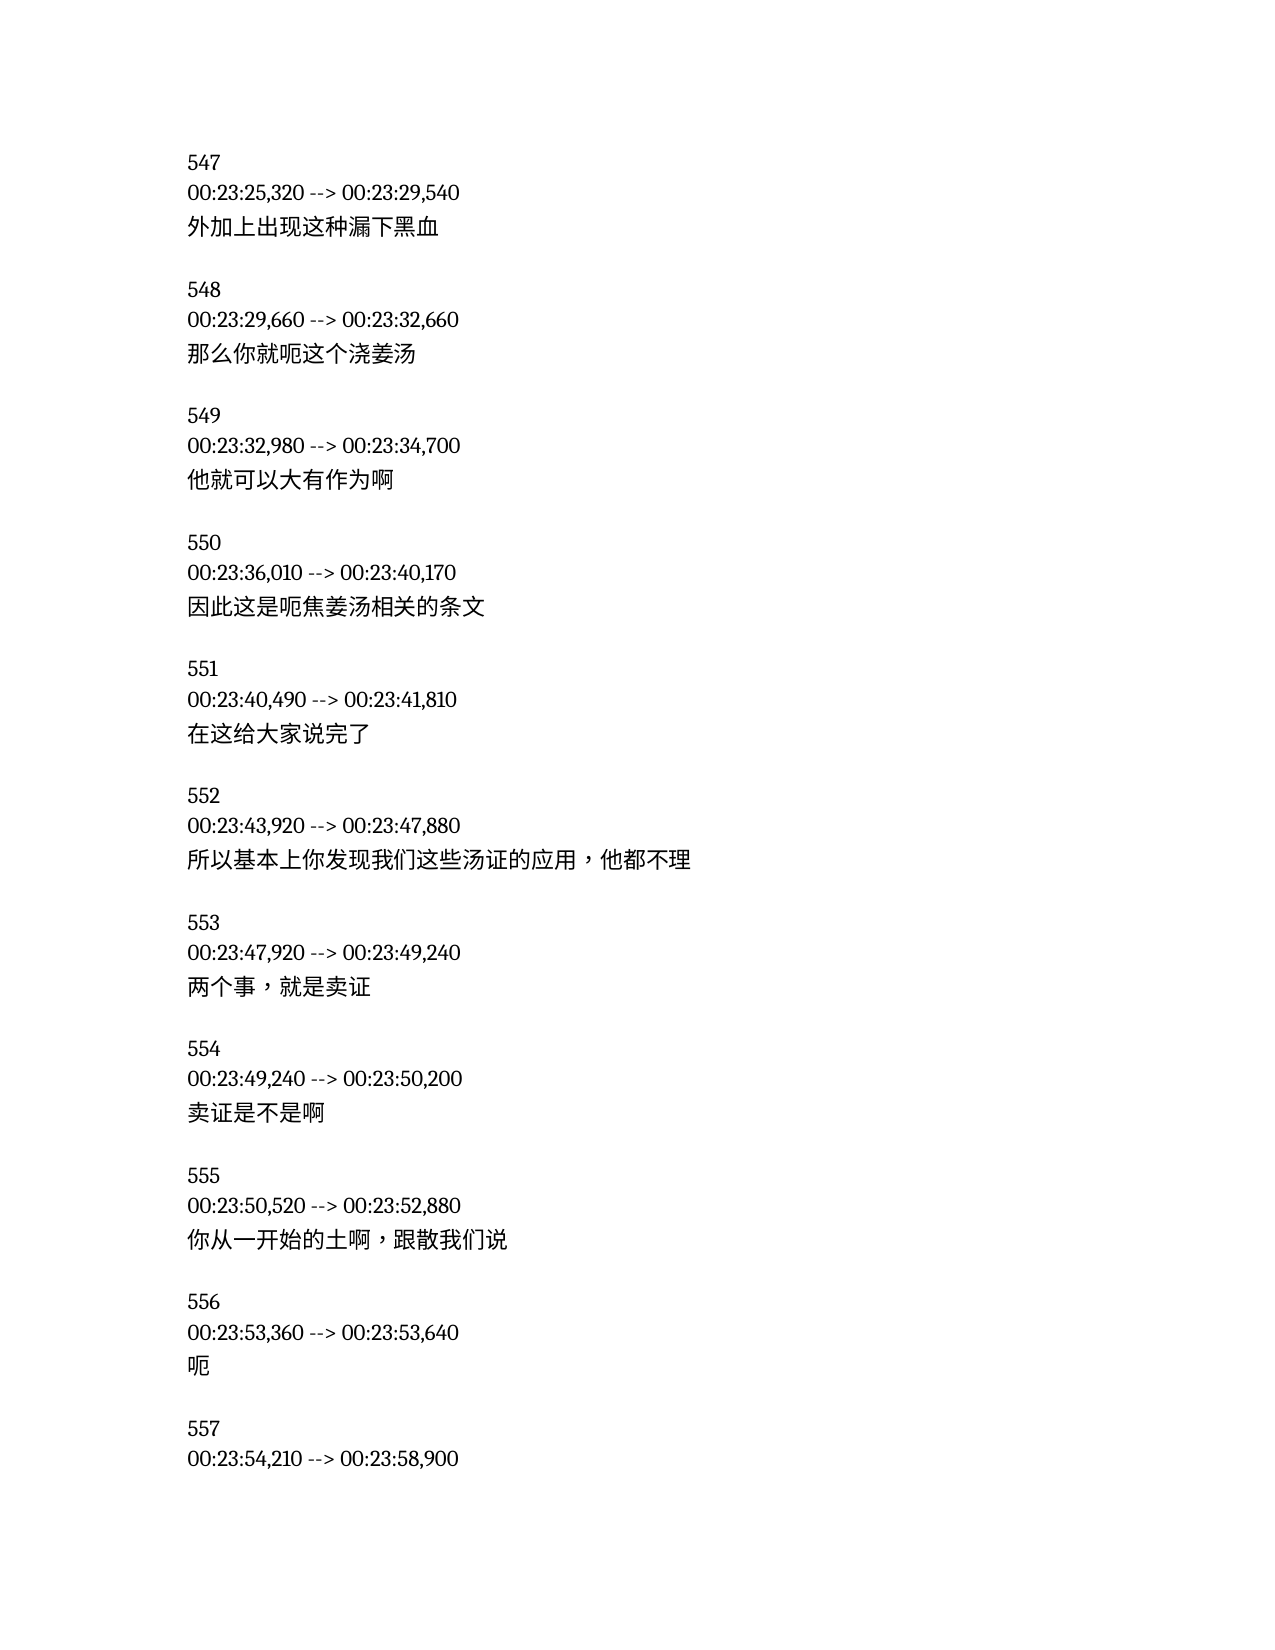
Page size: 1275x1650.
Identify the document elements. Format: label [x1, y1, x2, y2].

text [187, 150, 1087, 1472]
